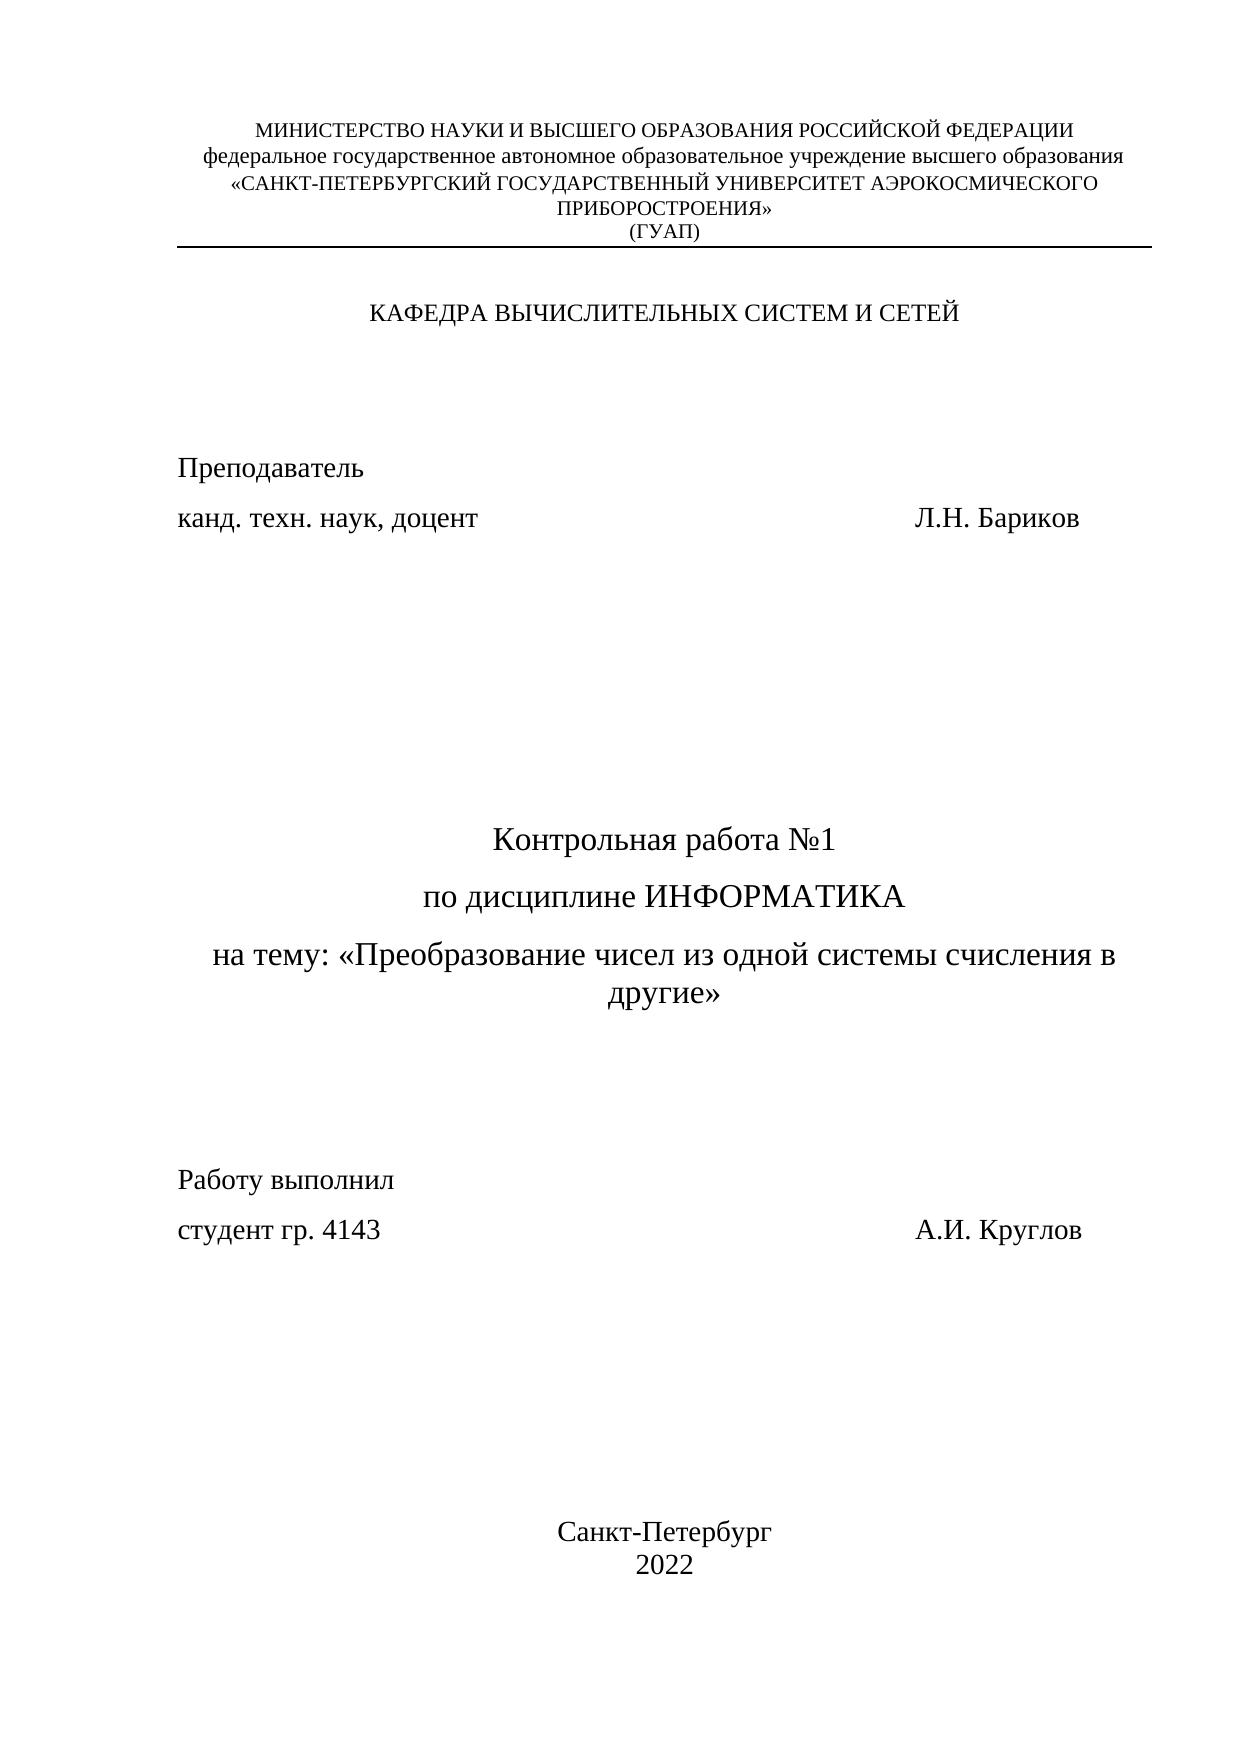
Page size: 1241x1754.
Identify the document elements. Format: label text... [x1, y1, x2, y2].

text (ГУАП) [177, 219, 1152, 246]
text на тему: «Преобразование чисел из одной системы счисления в другие» [177, 934, 1152, 1011]
text Контрольная работа №1 [177, 819, 1152, 857]
text КАФЕДРА ВЫЧИСЛИТЕЛЬНЫХ СИСТЕМ И СЕТЕЙ [177, 298, 1152, 326]
text Преподаватель [177, 450, 1152, 484]
text Санкт-Петербург [177, 1514, 1152, 1547]
text канд. техн. наук, доцент Л.Н. Бариков [177, 501, 1152, 534]
text «САНКТ-ПЕТЕРБУРГСКИЙ ГОСУДАРСТВЕННЫЙ УНИВЕРСИТЕТ АЭРОКОСМИЧЕСКОГО ПРИБОРОСТРОЕНИЯ» [177, 171, 1152, 219]
text по дисциплине ИНФОРМАТИКА [177, 877, 1152, 915]
subtitle федеральное государственное автономное образовательное учреждение высшего образования [167, 146, 1161, 167]
text студент гр. 4143 А.И. Круглов [177, 1212, 1152, 1246]
text Работу выполнил [177, 1162, 1152, 1195]
text МИНИСТЕРСТВО НАУКИ И ВЫСШЕГО ОБРАЗОВАНИЯ РОССИЙСКОЙ ФЕДЕРАЦИИ [177, 118, 1152, 142]
text 2022 [177, 1547, 1152, 1581]
